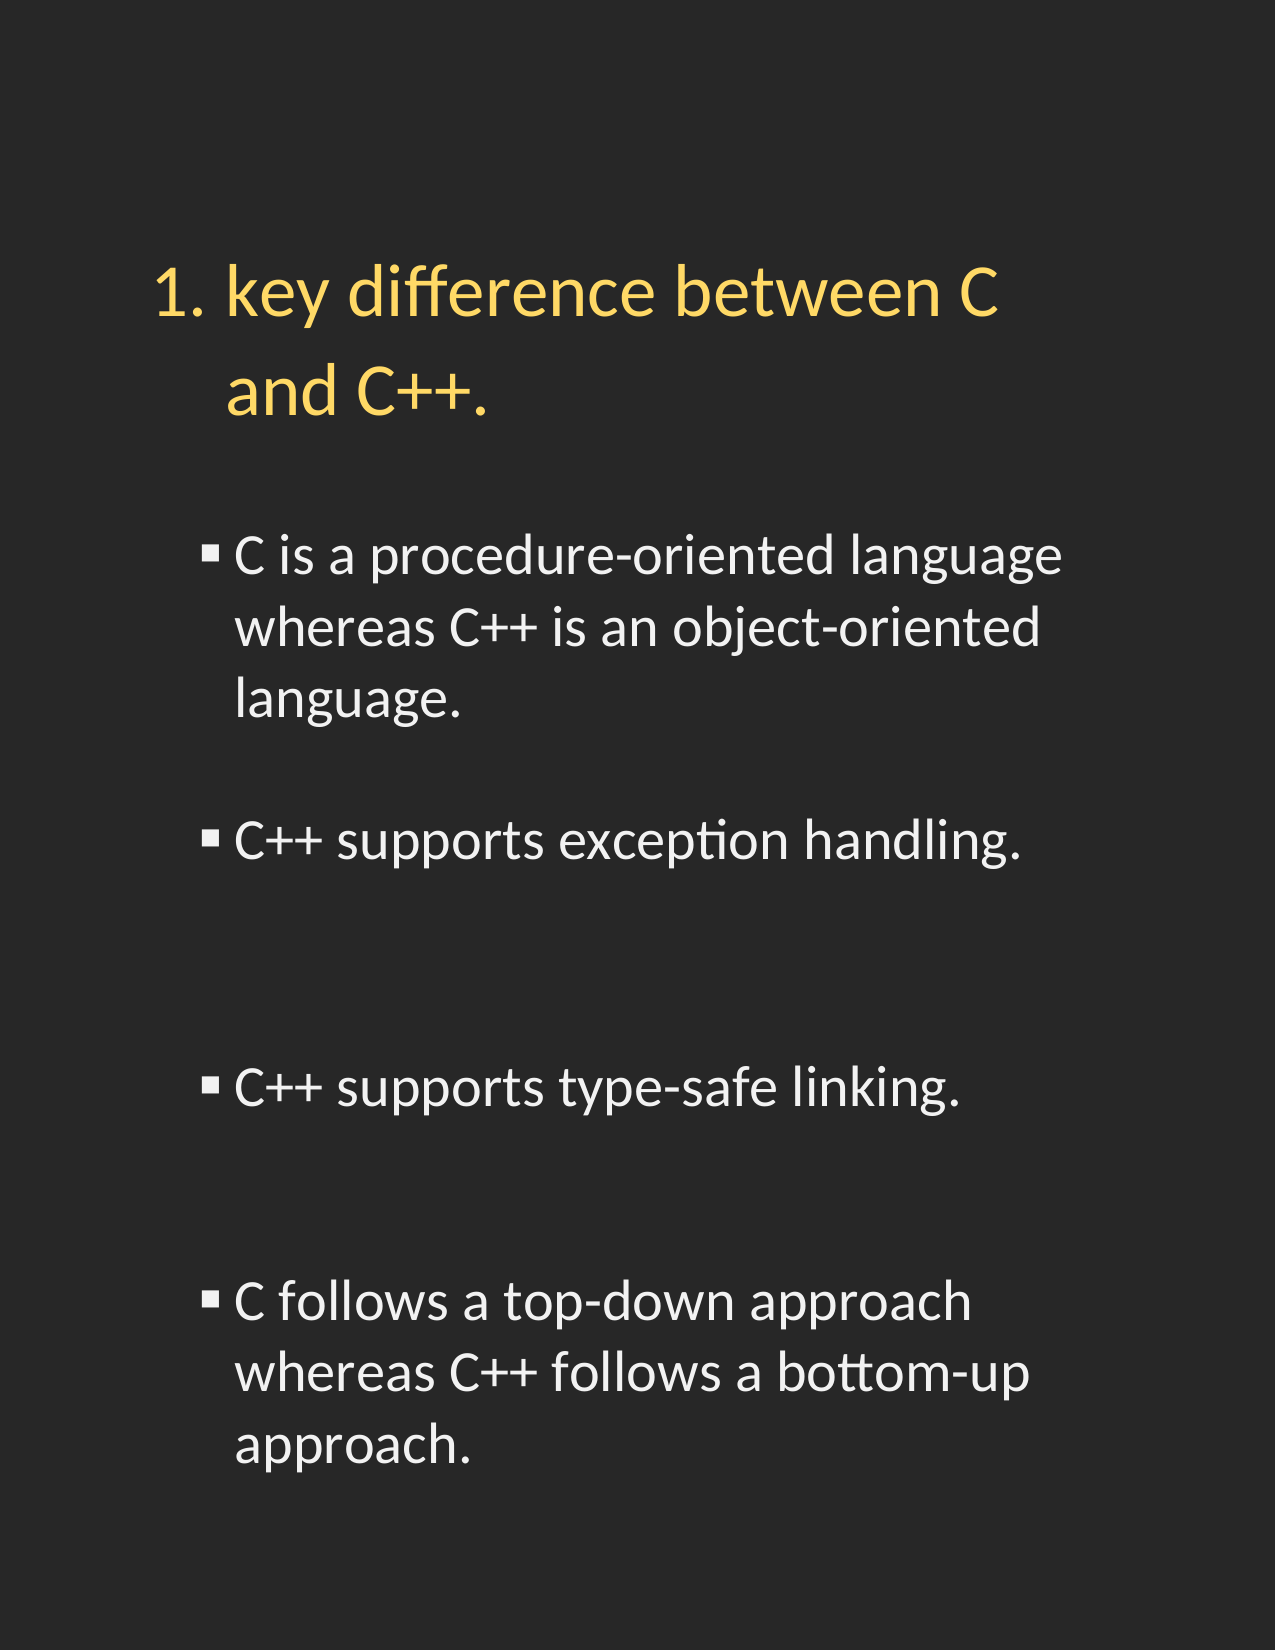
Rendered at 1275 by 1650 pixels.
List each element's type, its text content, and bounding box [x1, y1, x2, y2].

list key difference between C and C++. [150, 243, 1125, 434]
list C is a procedure-oriented language whereas C++ is an object-oriented language. [197, 518, 1125, 732]
list C follows a top-down approach whereas C++ follows a bottom-up approach. [197, 1264, 1125, 1478]
list C++ supports type-safe linking. [197, 1050, 1125, 1121]
list C++ supports exception handling. [197, 803, 1125, 874]
